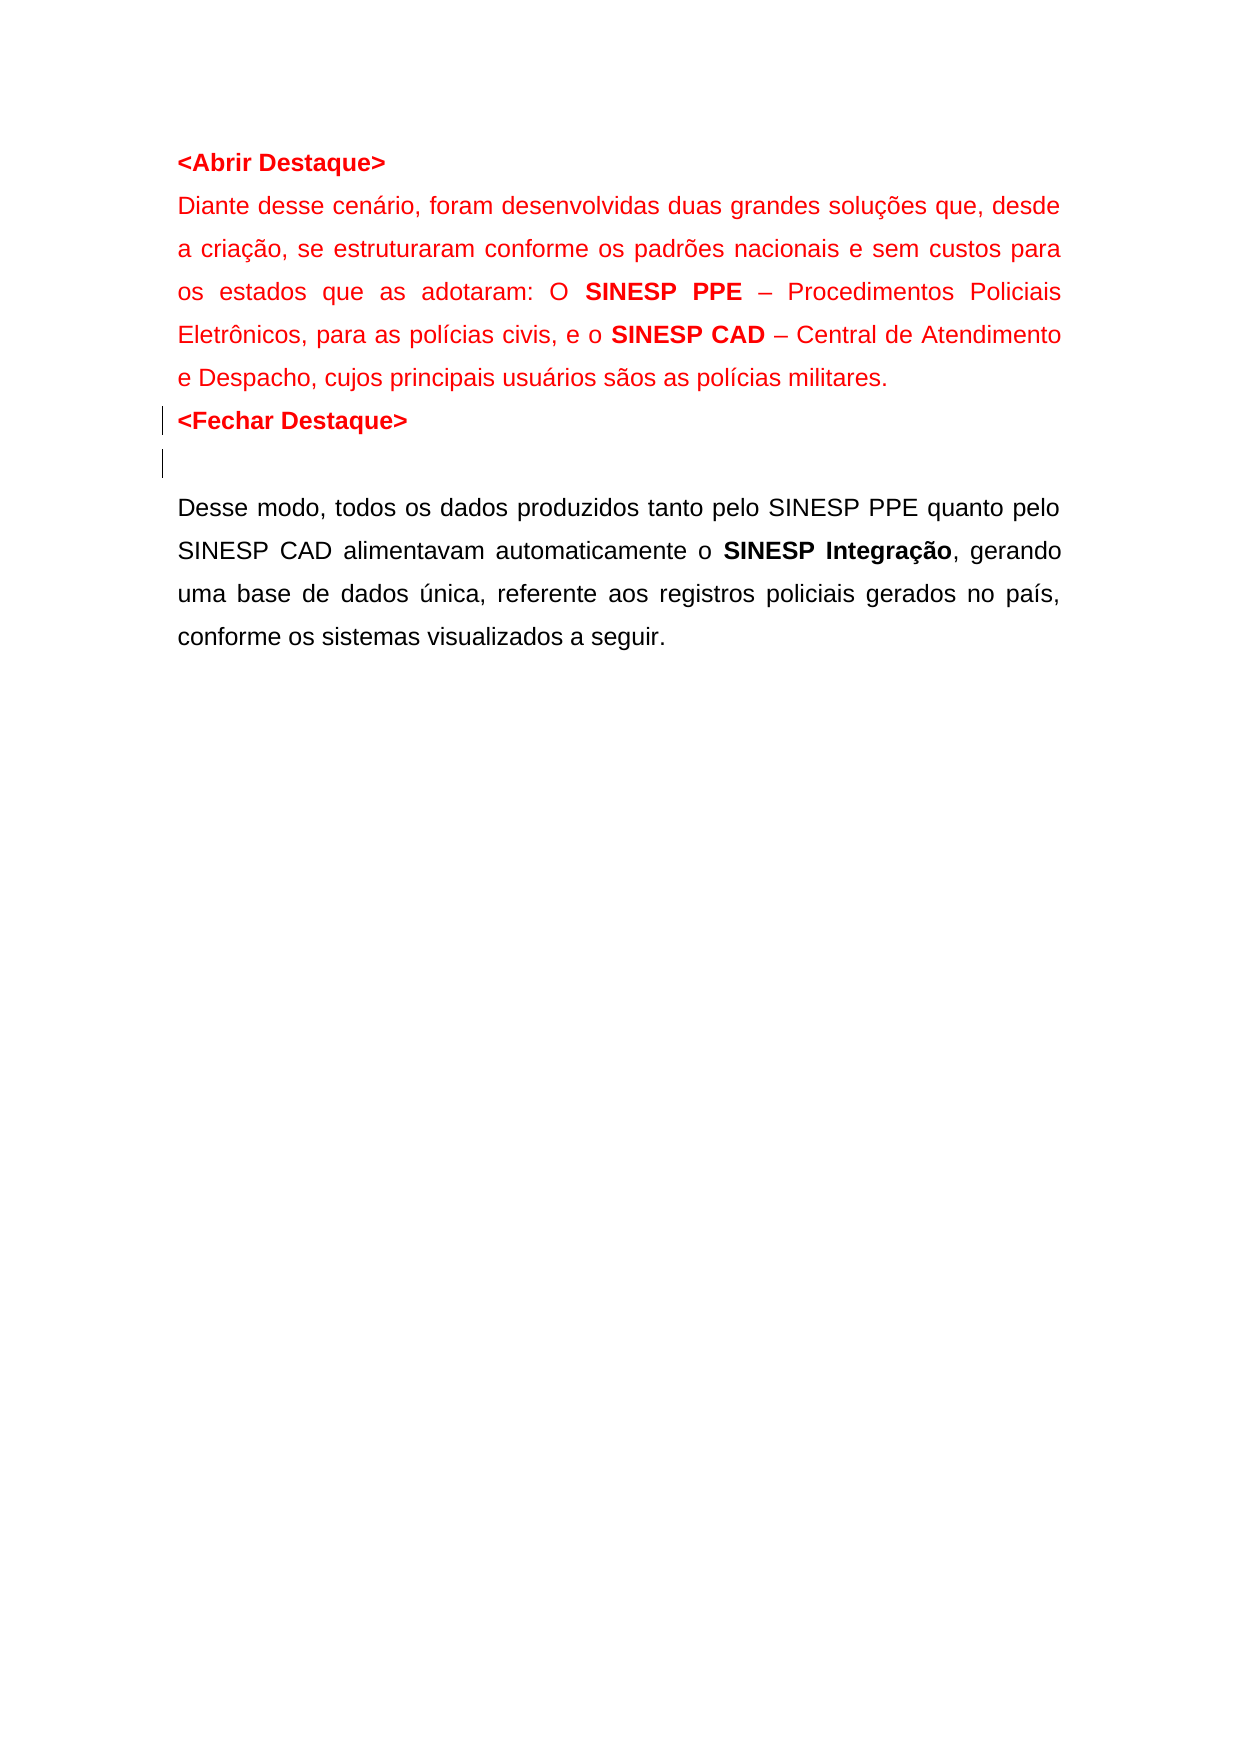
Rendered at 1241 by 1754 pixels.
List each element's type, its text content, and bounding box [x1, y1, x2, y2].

text Diante desse cenário, foram desenvolvidas duas grandes soluções que, desde a criação, se estruturaram conforme os padrões nacionais e sem custos para os estados que as adotaram: O SINESP PPE – Procedimentos Policiais Eletrônicos, para as polícias civis, e o SINESP CAD – Central de Atendimento e Despacho, cujos principais usuários sãos as polícias militares. [177, 191, 1062, 392]
text <Abrir Destaque> [177, 148, 1062, 176]
text <Fechar Destaque> [177, 406, 1062, 435]
text Desse modo, todos os dados produzidos tanto pelo SINESP PPE quanto pelo SINESP CAD alimentavam automaticamente o SINESP Integração, gerando uma base de dados única, referente aos registros policiais gerados no país, conforme os sistemas visualizados a seguir. [177, 493, 1062, 651]
